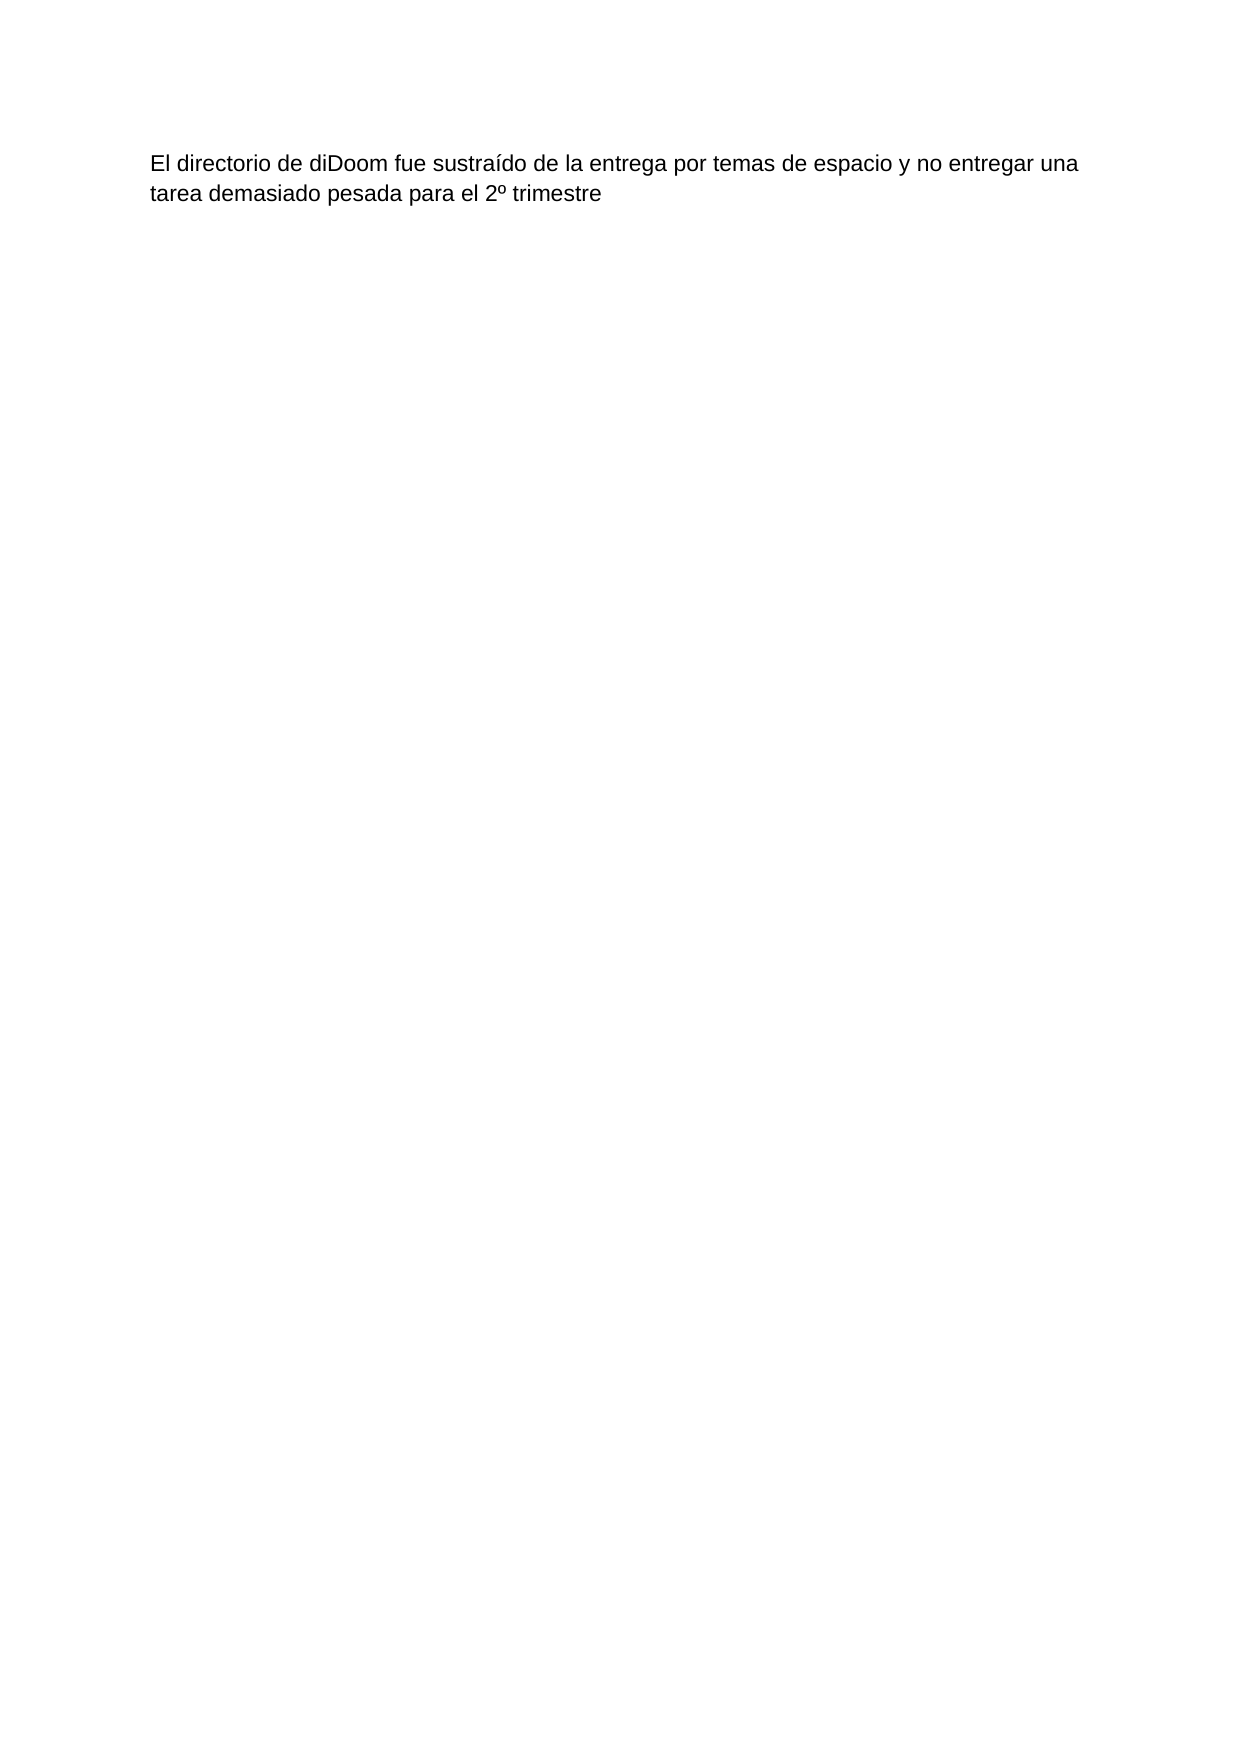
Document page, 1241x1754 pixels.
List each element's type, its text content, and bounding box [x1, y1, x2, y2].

text El directorio de diDoom fue sustraído de la entrega por temas de espacio y no entregar una tarea demasiado pesada para el 2º trimestre [150, 150, 1090, 207]
